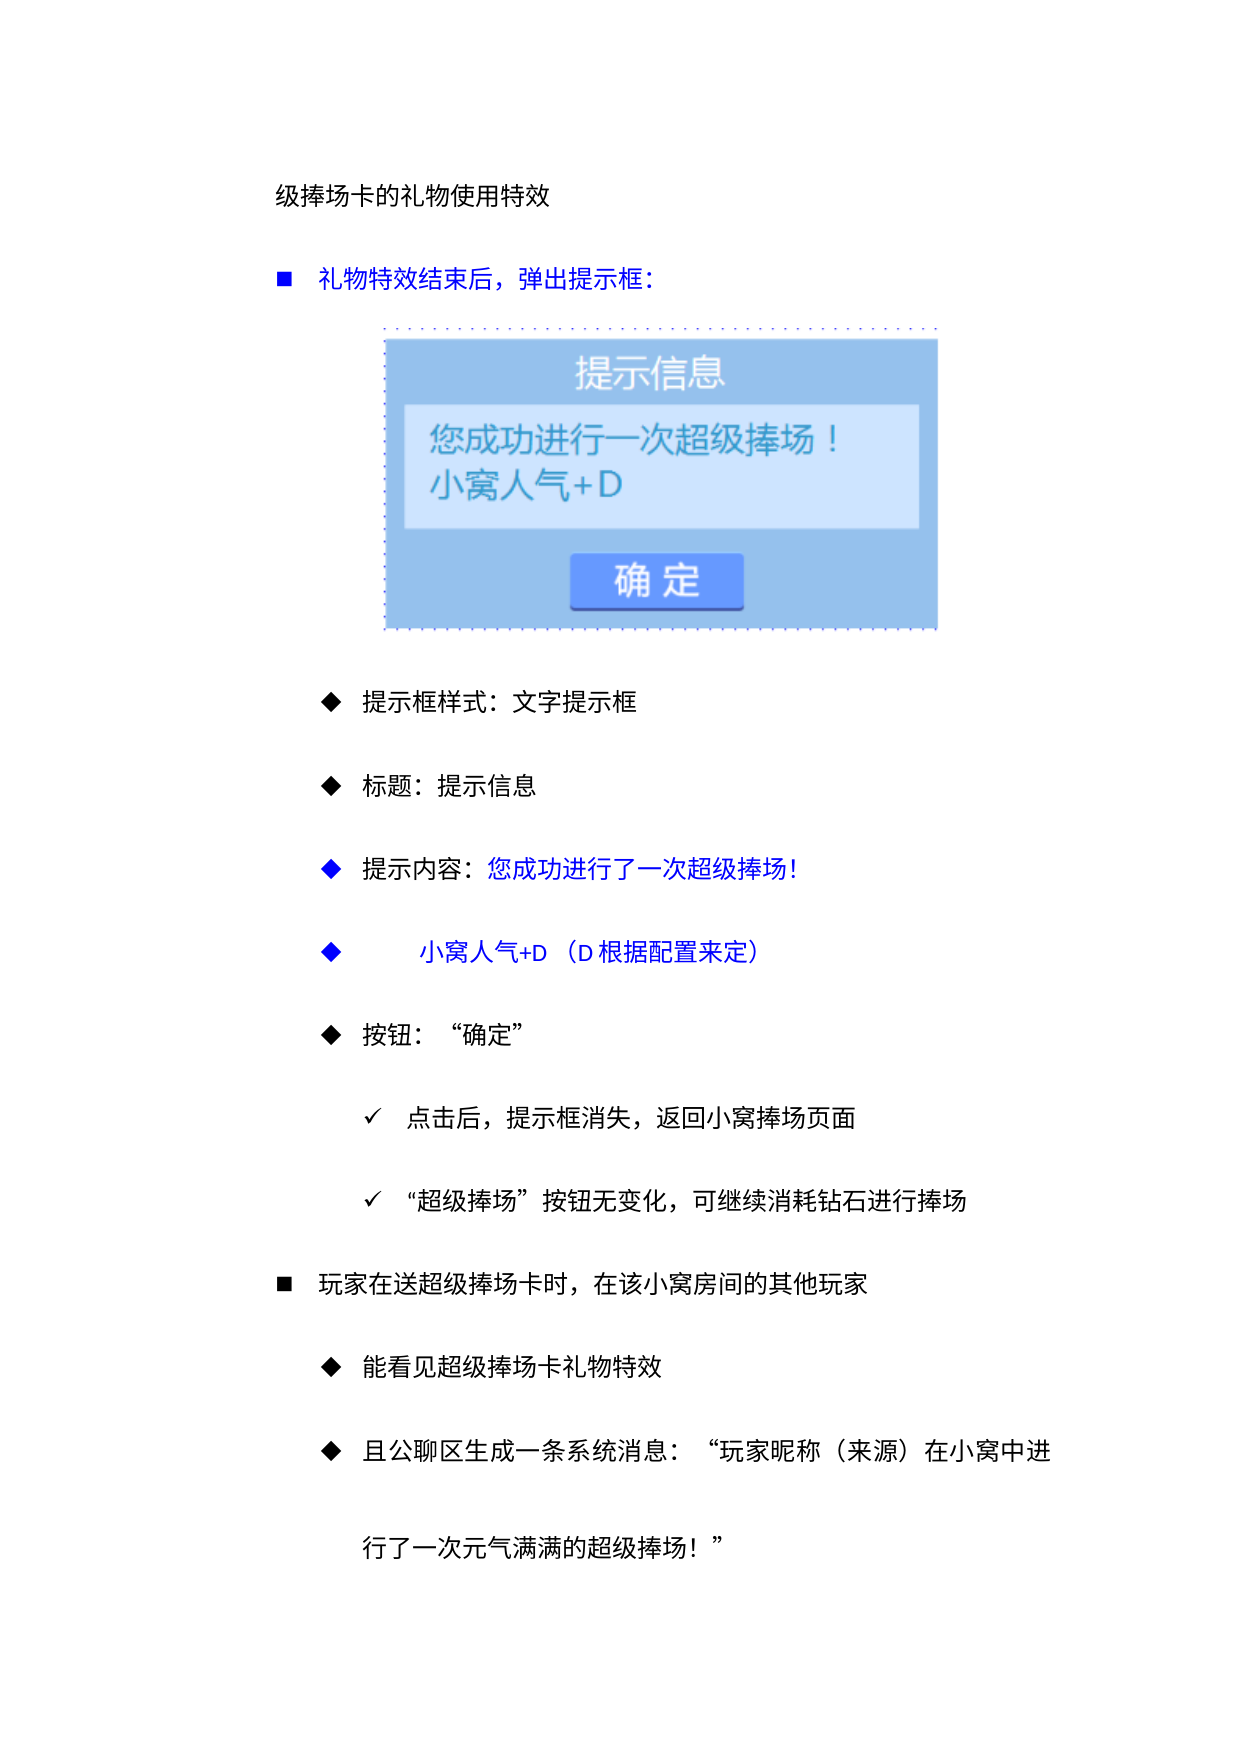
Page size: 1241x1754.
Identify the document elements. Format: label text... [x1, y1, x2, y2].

list 提示内容：您成功进行了一次超级捧场！ [319, 835, 1053, 900]
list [275, 162, 1053, 227]
list 小窝人气+D （D根据配置来定） [319, 918, 1053, 983]
list 标题：提示信息 [319, 752, 1053, 817]
list 按钮：“确定” [319, 1001, 1053, 1066]
list 且公聊区生成一条系统消息：“玩家昵称（来源）在小窝中进行了一次元气满满的超级捧场！” [319, 1417, 1053, 1579]
list 点击后，提示框消失，返回小窝捧场页面 [362, 1084, 1053, 1149]
list 玩家在送超级捧场卡时，在该小窝房间的其他玩家 [275, 1250, 1053, 1315]
picture [381, 328, 946, 638]
list 提示框样式：文字提示框 [319, 668, 1053, 733]
list 礼物特效结束后，弹出提示框： [275, 245, 1053, 310]
list 能看见超级捧场卡礼物特效 [319, 1333, 1053, 1398]
list “超级捧场”按钮无变化，可继续消耗钻石进行捧场 [362, 1167, 1053, 1232]
